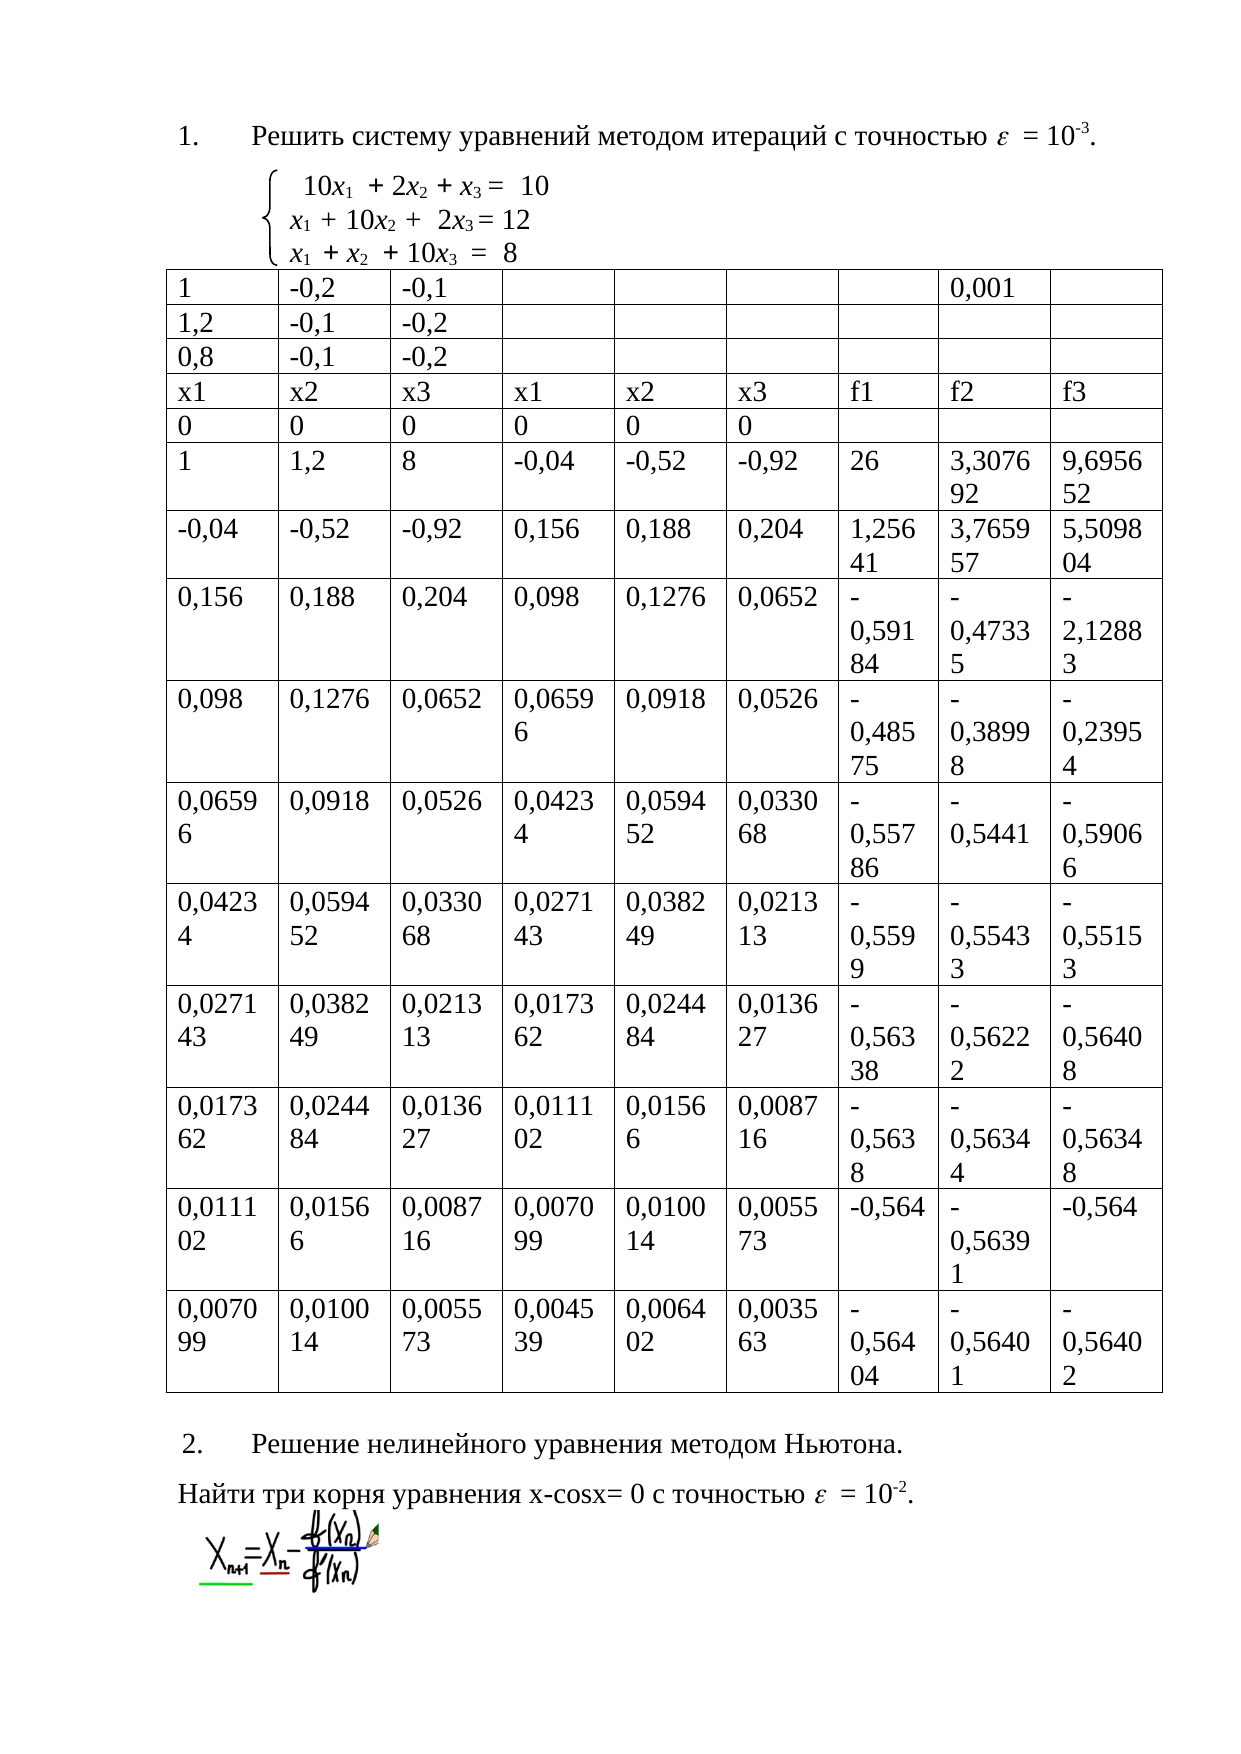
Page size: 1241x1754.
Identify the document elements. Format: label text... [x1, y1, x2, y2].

table_cell 0,038249 [615, 884, 726, 985]
table_cell 0,098 [167, 681, 278, 782]
table_cell 0,204 [391, 579, 502, 680]
table_header [615, 270, 726, 304]
table_cell f2 [939, 374, 1050, 407]
table_cell 0,0526 [727, 681, 838, 782]
table_cell 0,0918 [279, 783, 390, 883]
table_cell 0,021313 [391, 986, 502, 1087]
table_cell 0,0526 [391, 783, 502, 883]
table_cell 0,0652 [727, 579, 838, 680]
table_cell -0,56408 [1051, 986, 1162, 1087]
table_cell 0,01566 [279, 1189, 390, 1290]
table_cell 0,017362 [167, 1088, 278, 1188]
table_cell [839, 339, 938, 373]
table_cell 0 [615, 409, 726, 442]
table_cell 0,010014 [279, 1291, 390, 1392]
table_cell 0,188 [615, 511, 726, 578]
table_cell -2,12883 [1051, 579, 1162, 680]
table_cell -0,56348 [1051, 1088, 1162, 1188]
table_cell 0 [391, 409, 502, 442]
table_cell 0 [727, 409, 838, 442]
table_cell -0,55433 [939, 884, 1050, 985]
table_header -0,2 [279, 270, 390, 304]
table_cell 5,509804 [1051, 511, 1162, 578]
table_cell 8 [391, 443, 502, 510]
text x1 + 10x2 + 2x3 = 12 [290, 202, 1152, 236]
table_cell [939, 409, 1050, 442]
table_cell 0,007099 [167, 1291, 278, 1392]
table_cell 0 [503, 409, 614, 442]
table_cell 3,307692 [939, 443, 1050, 510]
table_cell -0,48575 [839, 681, 938, 782]
table_cell -0,56402 [1051, 1291, 1162, 1392]
table_cell 0,038249 [279, 986, 390, 1087]
table_header [503, 270, 614, 304]
table_cell x3 [391, 374, 502, 407]
table_cell 0,004539 [503, 1291, 614, 1392]
table_header -0,1 [391, 270, 502, 304]
table_cell -0,2 [391, 305, 502, 338]
table_cell 0,098 [503, 579, 614, 680]
table_cell 0,017362 [503, 986, 614, 1087]
table_cell -0,2 [391, 339, 502, 373]
table_cell -0,92 [727, 443, 838, 510]
table_cell x2 [279, 374, 390, 407]
table_cell 0,027143 [503, 884, 614, 985]
table_header [727, 270, 838, 304]
table_cell [1051, 305, 1162, 338]
picture [181, 1510, 379, 1598]
table_cell [1051, 409, 1162, 442]
table_cell 0,156 [167, 579, 278, 680]
table_cell -0,56222 [939, 986, 1050, 1087]
table_cell -0,1 [279, 305, 390, 338]
table_cell -0,55786 [839, 783, 938, 883]
table_header [1051, 270, 1162, 304]
table_cell -0,04 [167, 511, 278, 578]
table_cell f3 [1051, 374, 1162, 407]
list Решение нелинейного уравнения методом Ньютона. [177, 1426, 1152, 1460]
table_cell -0,92 [391, 511, 502, 578]
table_cell -0,56344 [939, 1088, 1050, 1188]
table_cell 0,011102 [167, 1189, 278, 1290]
table_cell [939, 339, 1050, 373]
table_cell 0,06596 [503, 681, 614, 782]
table_cell 0,008716 [727, 1088, 838, 1188]
table_cell 9,695652 [1051, 443, 1162, 510]
table_cell [615, 339, 726, 373]
table_cell 0,027143 [167, 986, 278, 1087]
table_cell 0,013627 [727, 986, 838, 1087]
table_header 1 [167, 270, 278, 304]
table_cell 0,003563 [727, 1291, 838, 1392]
table_cell -0,56338 [839, 986, 938, 1087]
table_cell 1,2 [279, 443, 390, 510]
table_header 0,001 [939, 270, 1050, 304]
table_cell x2 [615, 374, 726, 407]
table_cell -0,59066 [1051, 783, 1162, 883]
table_cell 0,007099 [503, 1189, 614, 1290]
table_cell 0,011102 [503, 1088, 614, 1188]
table_cell 0,005573 [391, 1291, 502, 1392]
table_cell 0,010014 [615, 1189, 726, 1290]
table_cell 0,059452 [615, 783, 726, 883]
table_cell -0,59184 [839, 579, 938, 680]
list Найти три корня уравнения x-cosx= 0 с точностью = 10-2. [177, 1477, 1152, 1510]
table_cell -0,5599 [839, 884, 938, 985]
table_cell 0 [167, 409, 278, 442]
table_cell -0,56404 [839, 1291, 938, 1392]
table_cell [939, 305, 1050, 338]
table_cell 0,013627 [391, 1088, 502, 1188]
table_cell 0,0652 [391, 681, 502, 782]
list x1 + x2 + 10x3 = 8 [216, 236, 1152, 269]
table_cell [839, 409, 938, 442]
table_cell 0,1276 [279, 681, 390, 782]
table_cell -0,564 [839, 1189, 938, 1290]
table_cell -0,564 [1051, 1189, 1162, 1290]
table_cell -0,1 [279, 339, 390, 373]
table_cell -0,55153 [1051, 884, 1162, 985]
table_cell 0,04234 [503, 783, 614, 883]
table_cell -0,38998 [939, 681, 1050, 782]
table_cell -0,04 [503, 443, 614, 510]
table_cell [727, 339, 838, 373]
table_cell 3,765957 [939, 511, 1050, 578]
table_cell [1051, 339, 1162, 373]
table_cell 1,2 [167, 305, 278, 338]
table_cell 0,024484 [615, 986, 726, 1087]
table_cell x1 [167, 374, 278, 407]
table_cell [503, 339, 614, 373]
table_cell 0,033068 [727, 783, 838, 883]
table_cell 0,006402 [615, 1291, 726, 1392]
table_cell 0,1276 [615, 579, 726, 680]
table_cell -0,56391 [939, 1189, 1050, 1290]
table_cell 0,0918 [615, 681, 726, 782]
table_cell x3 [727, 374, 838, 407]
table_cell 0,024484 [279, 1088, 390, 1188]
table_header [839, 270, 938, 304]
table_cell 0,021313 [727, 884, 838, 985]
list Решить систему уравнений методом итераций с точностью = 10-3. [177, 118, 1152, 152]
table_cell 0,033068 [391, 884, 502, 985]
table_cell 1,25641 [839, 511, 938, 578]
table_cell 0,8 [167, 339, 278, 373]
table_cell -0,52 [615, 443, 726, 510]
table_cell 0 [279, 409, 390, 442]
table_cell 0,188 [279, 579, 390, 680]
table_cell 0,04234 [167, 884, 278, 985]
table_cell [615, 305, 726, 338]
table_cell [839, 305, 938, 338]
text 10x1 + 2x2 + x3 = 10 [295, 168, 1152, 202]
table_cell 0,156 [503, 511, 614, 578]
table_cell 0,059452 [279, 884, 390, 985]
table_cell -0,23954 [1051, 681, 1162, 782]
table_cell -0,56401 [939, 1291, 1050, 1392]
table_cell [503, 305, 614, 338]
table_cell [727, 305, 838, 338]
table_cell 26 [839, 443, 938, 510]
table_cell f1 [839, 374, 938, 407]
table_cell 0,008716 [391, 1189, 502, 1290]
table_cell 0,005573 [727, 1189, 838, 1290]
table_cell 0,01566 [615, 1088, 726, 1188]
table_cell 0,204 [727, 511, 838, 578]
table_cell -0,47335 [939, 579, 1050, 680]
table_cell 1 [167, 443, 278, 510]
table_cell -0,5441 [939, 783, 1050, 883]
table_cell 0,06596 [167, 783, 278, 883]
table_cell -0,5638 [839, 1088, 938, 1188]
table_cell x1 [503, 374, 614, 407]
table_cell -0,52 [279, 511, 390, 578]
